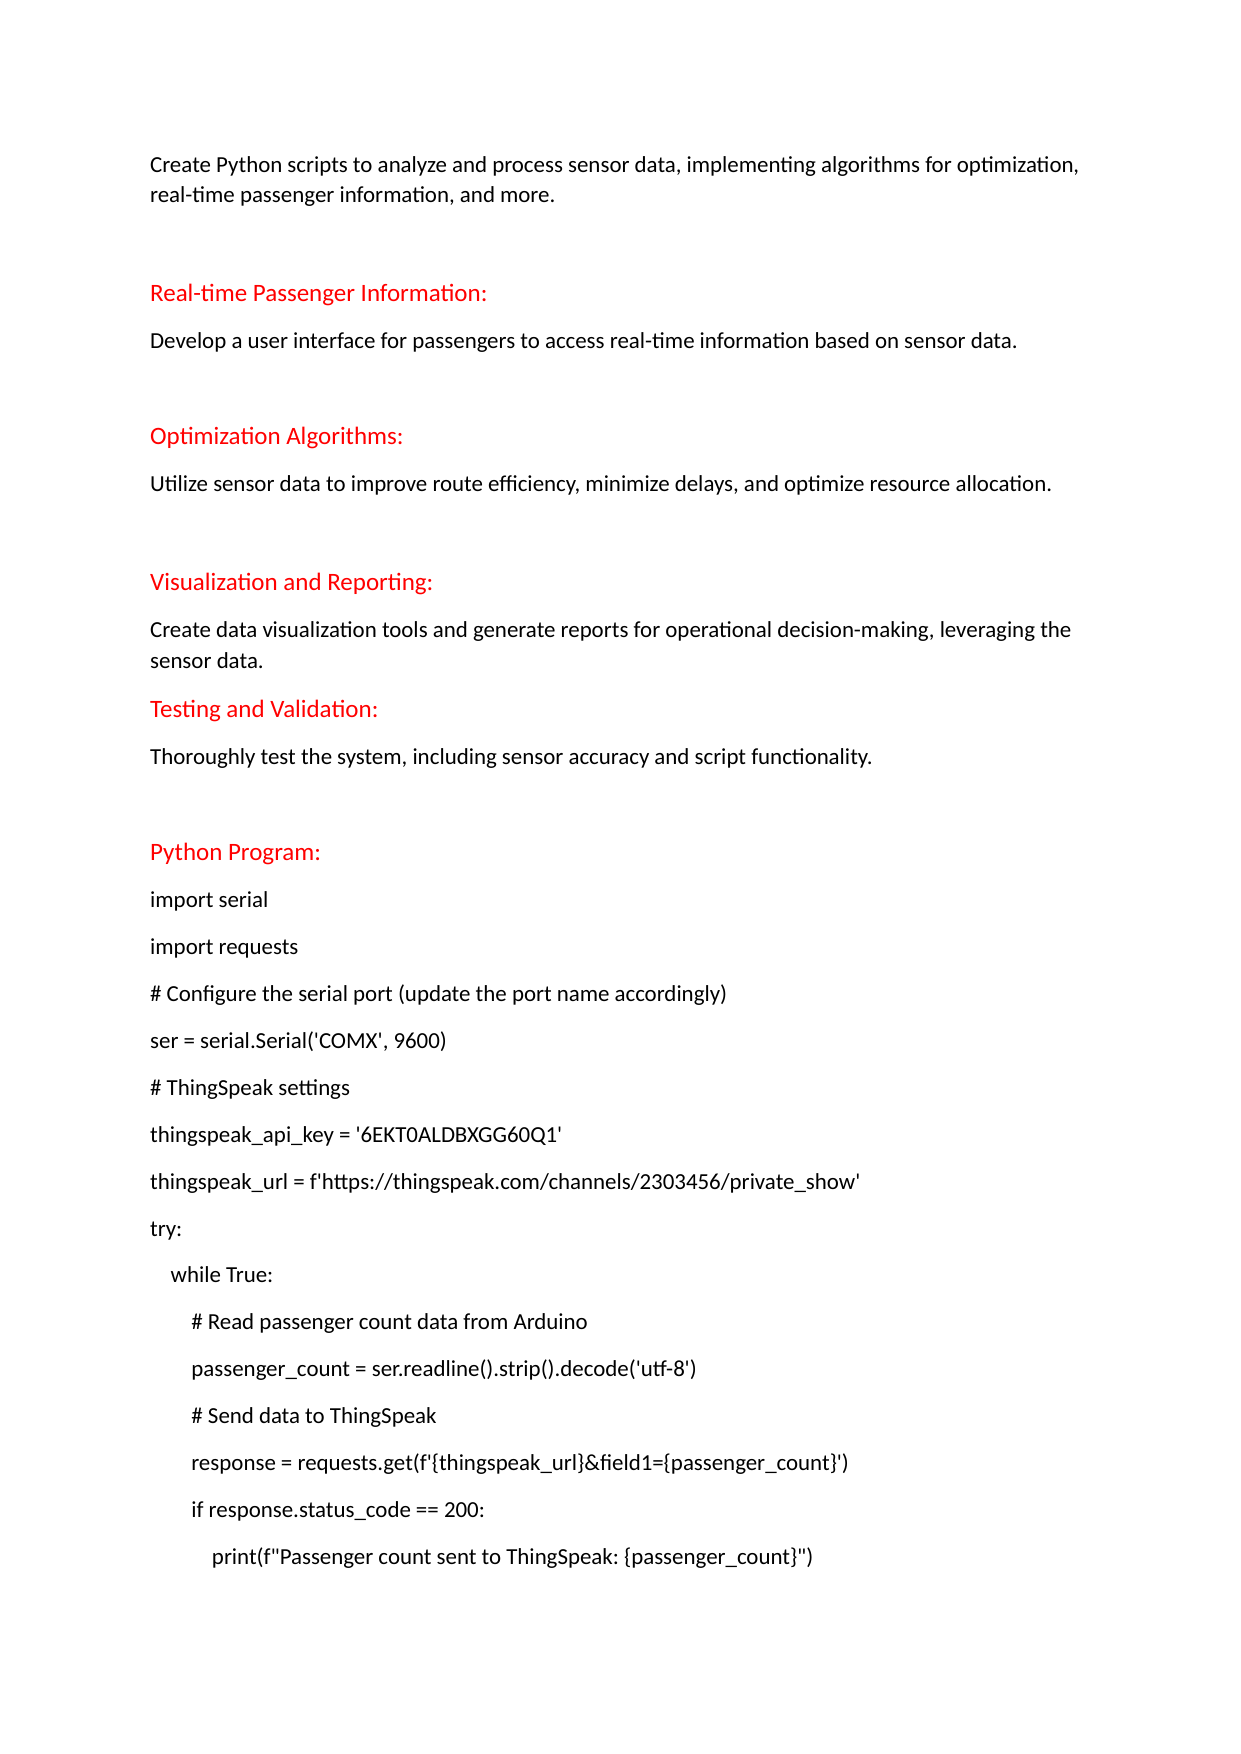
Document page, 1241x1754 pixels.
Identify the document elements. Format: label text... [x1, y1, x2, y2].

text ser = serial.Serial('COMX', 9600) [150, 1026, 1090, 1054]
text Visualization and Reporting: [150, 566, 1090, 597]
text Develop a user interface for passengers to access real-time information based on sensor data. [150, 326, 1090, 354]
text import requests [150, 932, 1090, 961]
text thingspeak_url = f'https://thingspeak.com/channels/2303456/private_show' [150, 1167, 1090, 1195]
text Create data visualization tools and generate reports for operational decision-making, leveraging the sensor data. [150, 616, 1090, 674]
text Real-time Passenger Information: [150, 277, 1090, 307]
text while True: [150, 1261, 1090, 1289]
text response = requests.get(f'{thingspeak_url}&field1={passenger_count}') [150, 1448, 1090, 1476]
text Thoroughly test the system, including sensor accuracy and script functionality. [150, 742, 1090, 770]
text # ThingSpeak settings [150, 1073, 1090, 1101]
text print(f"Passenger count sent to ThingSpeak: {passenger_count}") [150, 1542, 1090, 1570]
text try: [150, 1214, 1090, 1242]
text # Read passenger count data from Arduino [150, 1307, 1090, 1336]
text Testing and Validation: [150, 693, 1090, 723]
text Python Program: [150, 836, 1090, 867]
text import serial [150, 886, 1090, 914]
text thingspeak_api_key = '6EKT0ALDBXGG60Q1' [150, 1120, 1090, 1148]
text if response.status_code == 200: [150, 1495, 1090, 1523]
text Optimization Algorithms: [150, 420, 1090, 451]
text Utilize sensor data to improve route efficiency, minimize delays, and optimize resource allocation. [150, 469, 1090, 498]
text passenger_count = ser.readline().strip().decode('utf-8') [150, 1354, 1090, 1382]
text # Send data to ThingSpeak [150, 1401, 1090, 1429]
text Create Python scripts to analyze and process sensor data, implementing algorithms for optimization, real-time passenger information, and more. [150, 150, 1090, 208]
text # Configure the serial port (update the port name accordingly) [150, 979, 1090, 1007]
